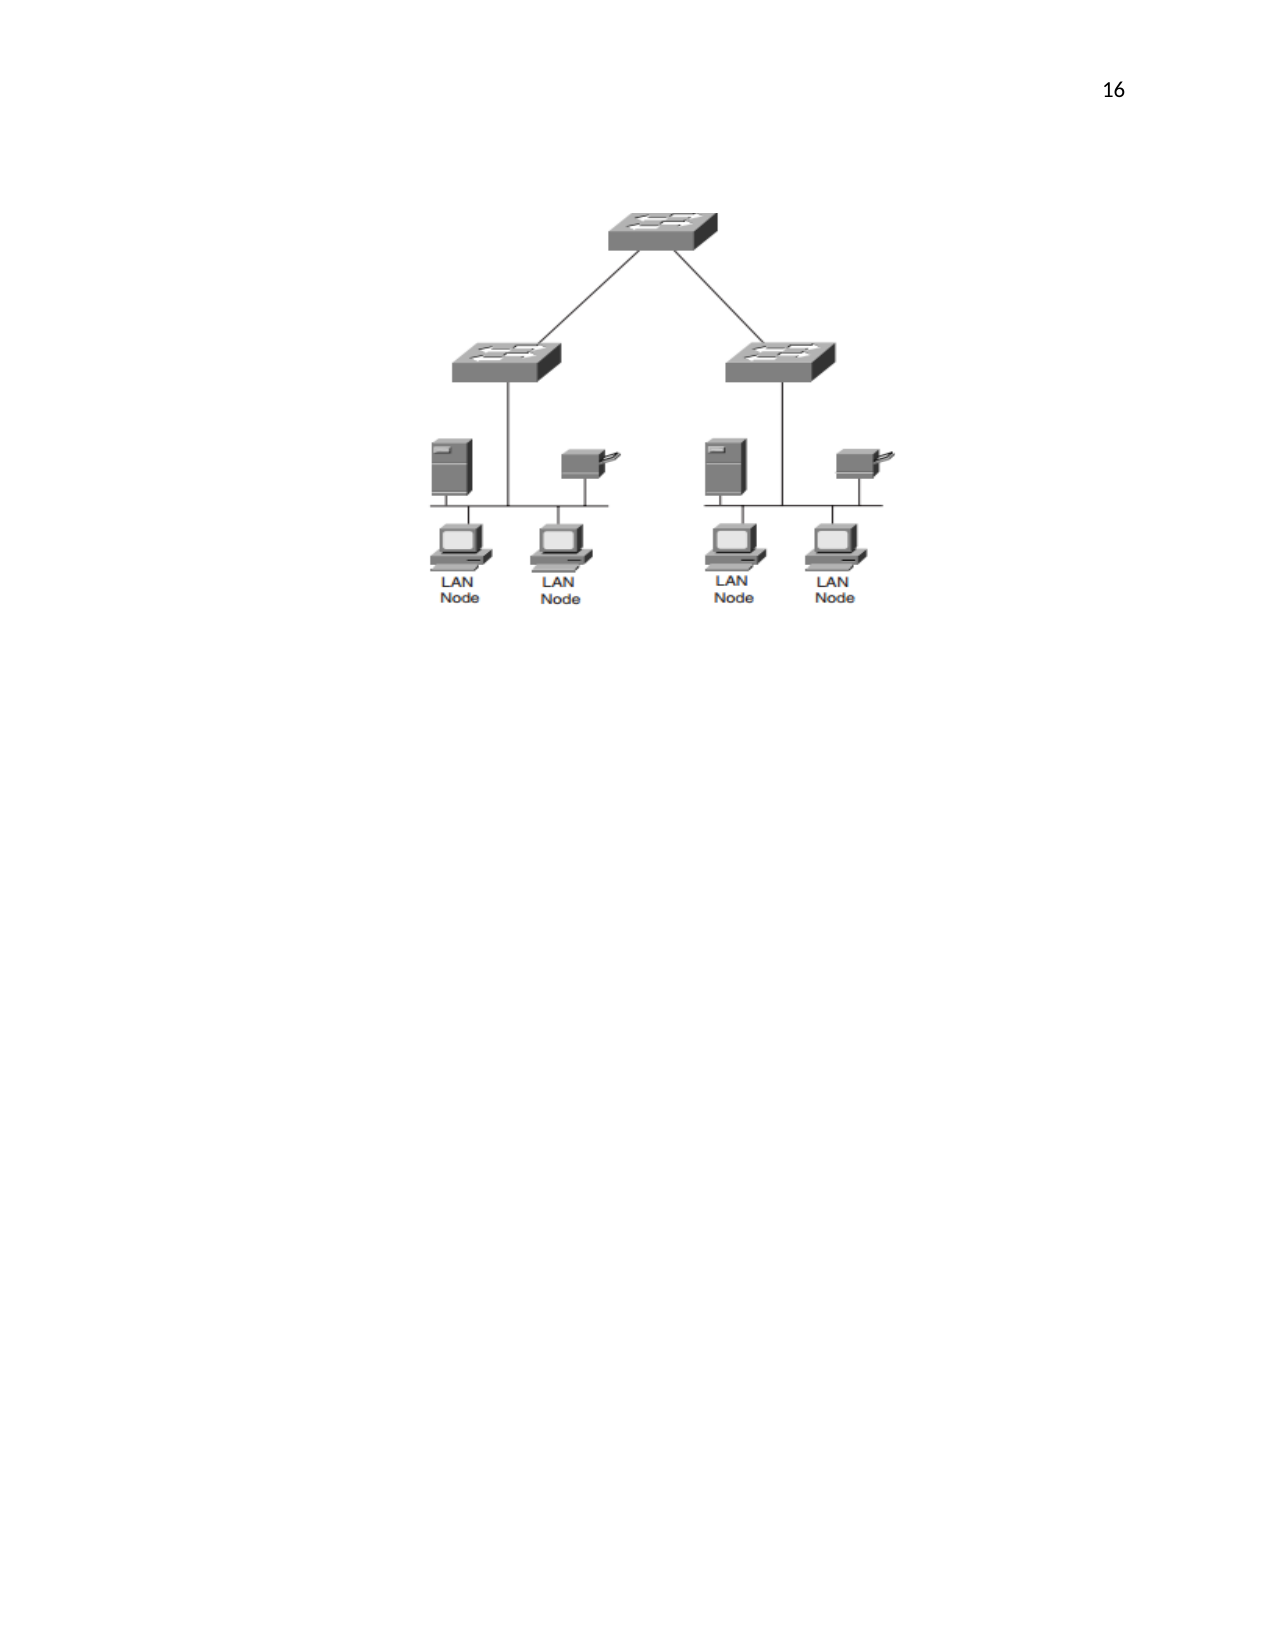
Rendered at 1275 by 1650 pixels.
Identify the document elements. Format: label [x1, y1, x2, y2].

picture [418, 213, 896, 608]
